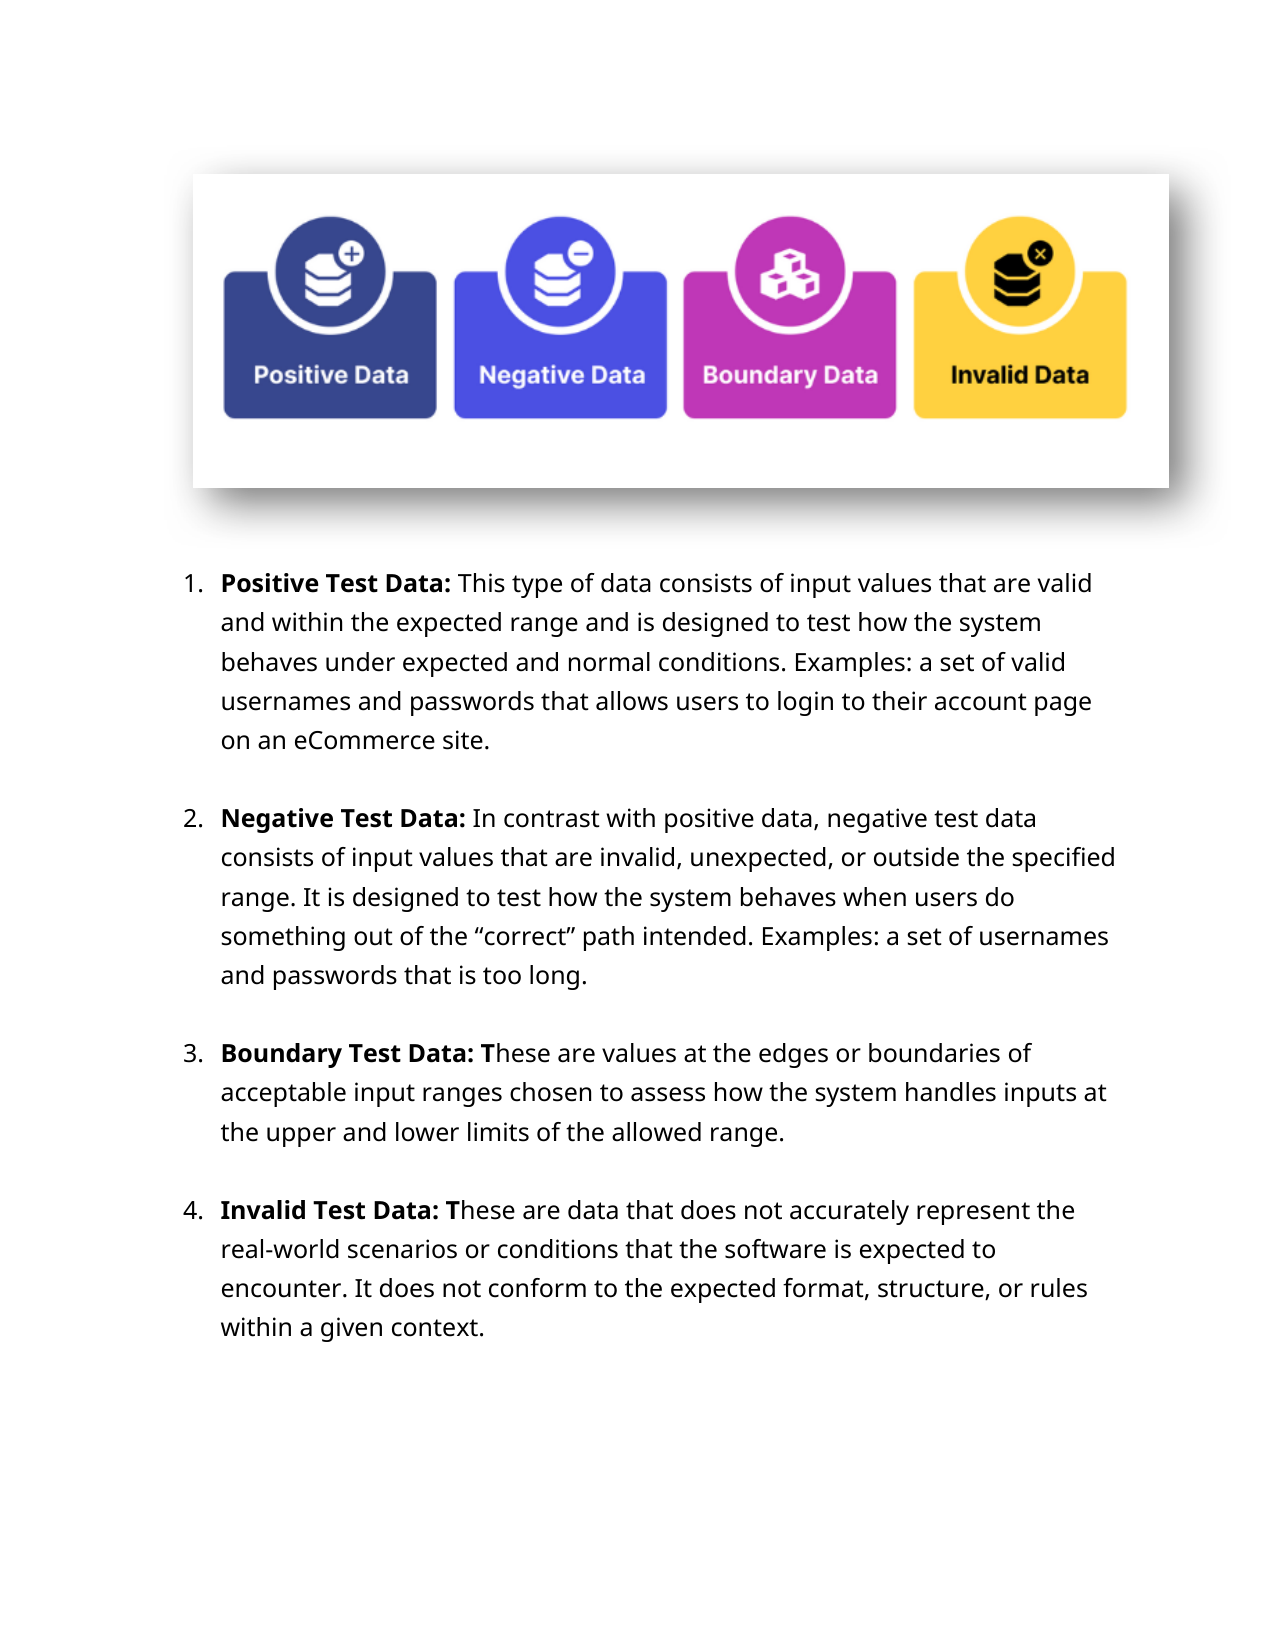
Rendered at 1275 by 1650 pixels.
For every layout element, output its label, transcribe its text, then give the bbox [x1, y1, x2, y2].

list Invalid Test Data: These are data that does not accurately represent the real-world scenarios or conditions that the software is expected to encounter. It does not conform to the expected format, structure, or rules within a given context. [183, 1193, 1125, 1344]
list Negative Test Data: In contrast with positive data, negative test data consists of input values that are invalid, unexpected, or outside the specified range. It is designed to test how the system behaves when users do something out of the “correct” path intended. Examples: a set of usernames and passwords that is too long. [183, 801, 1125, 1031]
list Boundary Test Data: These are values at the edges or boundaries of acceptable input ranges chosen to assess how the system handles inputs at the upper and lower limits of the allowed range. [183, 1036, 1125, 1187]
list Positive Test Data: This type of data consists of input values that are valid and within the expected range and is designed to test how the system behaves under expected and normal conditions. Examples: a set of valid usernames and passwords that allows users to login to their account page on an eCommerce site. [183, 566, 1125, 796]
